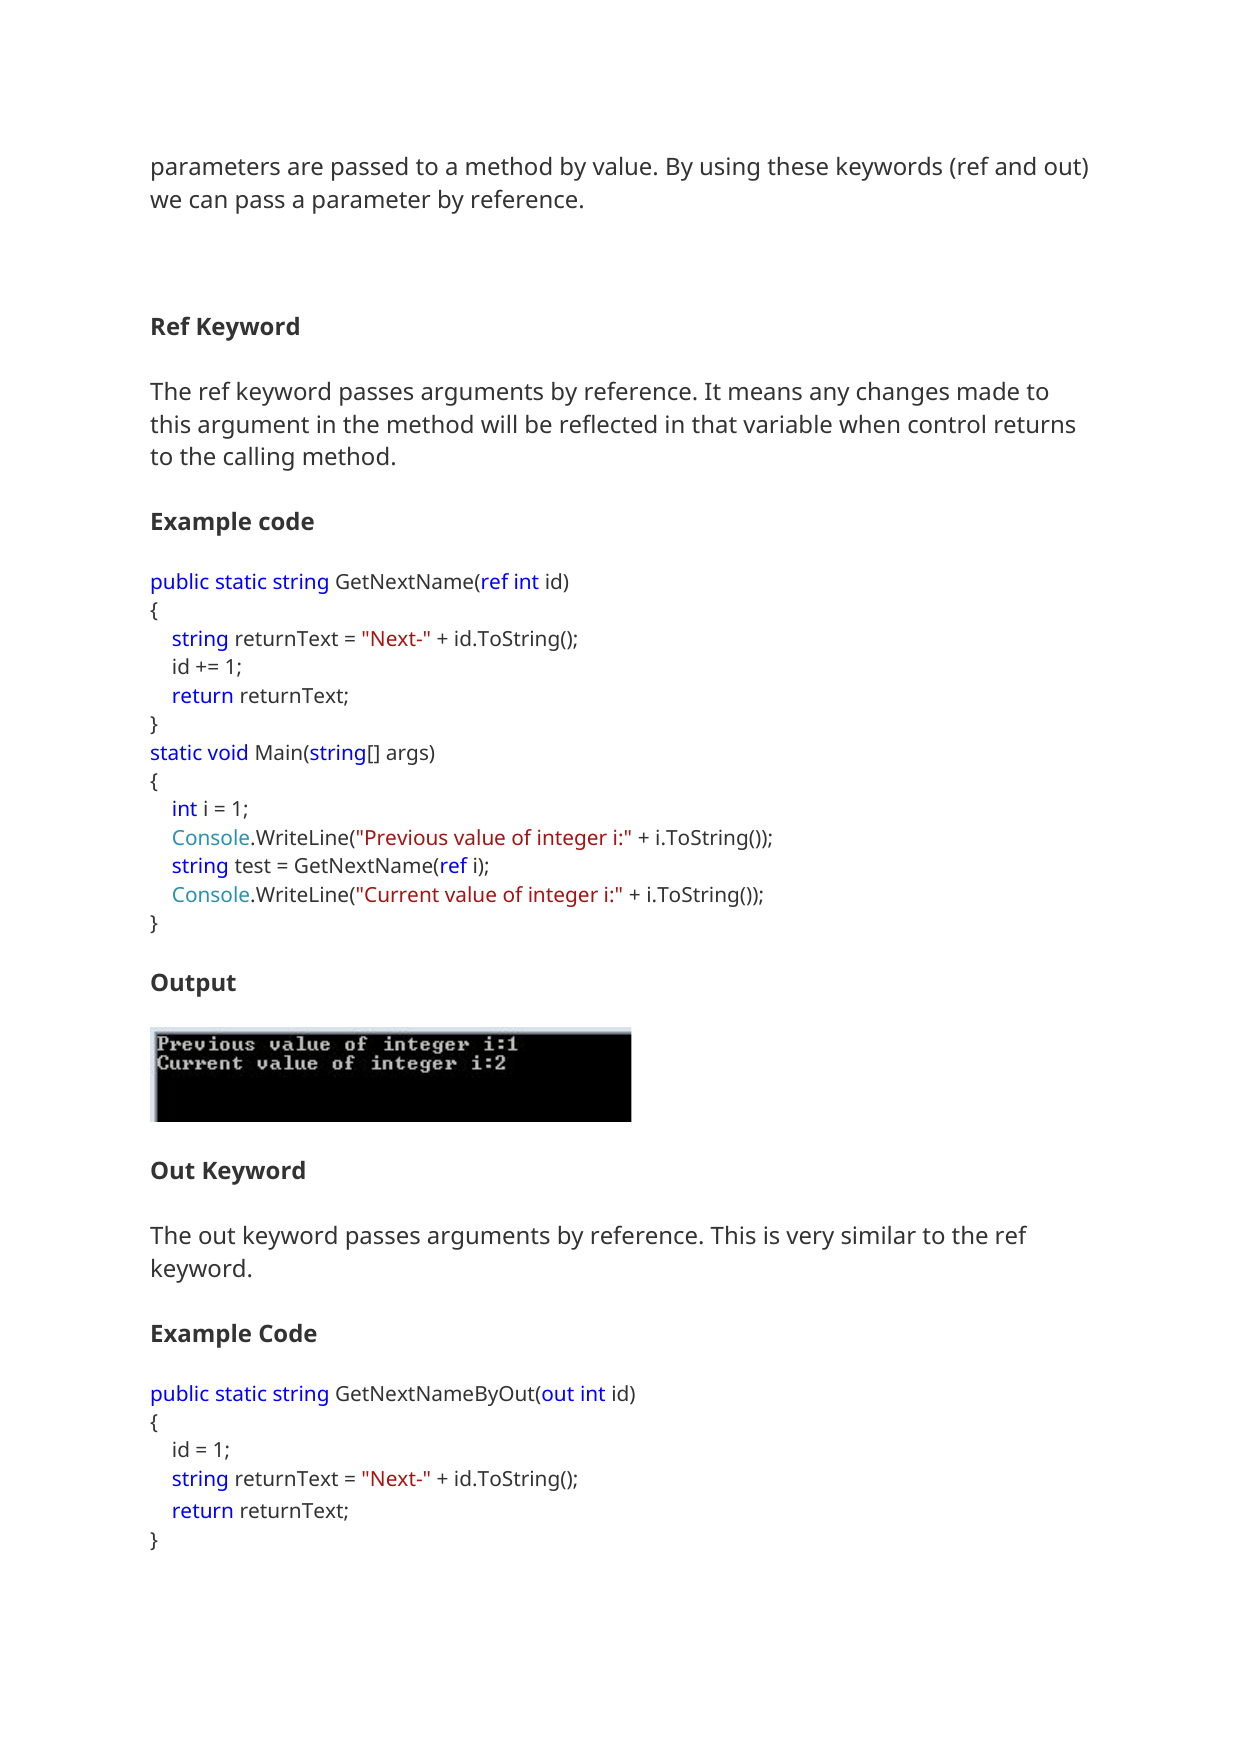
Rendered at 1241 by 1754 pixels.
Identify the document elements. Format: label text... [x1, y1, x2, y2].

text public static string GetNextName(ref int id) { string returnText = "Next-" + id.ToString(); id += 1; return returnText; } static void Main(string[] args) { int i = 1; Console.WriteLine("Previous value of integer i:" + i.ToString()); string test = GetNextName(ref i); Console.WriteLine("Current value of integer i:" + i.ToString()); } [150, 567, 1090, 937]
text { id = 1; string returnText = "Next-" + id.ToString(); return returnText; } [150, 1407, 1090, 1553]
text Out Keyword The out keyword passes arguments by reference. This is very similar to the ref keyword. Example Code [150, 1028, 1090, 1349]
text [150, 150, 1090, 215]
picture [150, 1027, 632, 1122]
text Output [150, 966, 1090, 998]
text public static string GetNextNameByOut(out int id) [150, 1379, 1090, 1407]
text Ref Keyword The ref keyword passes arguments by reference. It means any changes made to this argument in the method will be reflected in that variable when control returns to the calling method. Example code [150, 244, 1090, 538]
